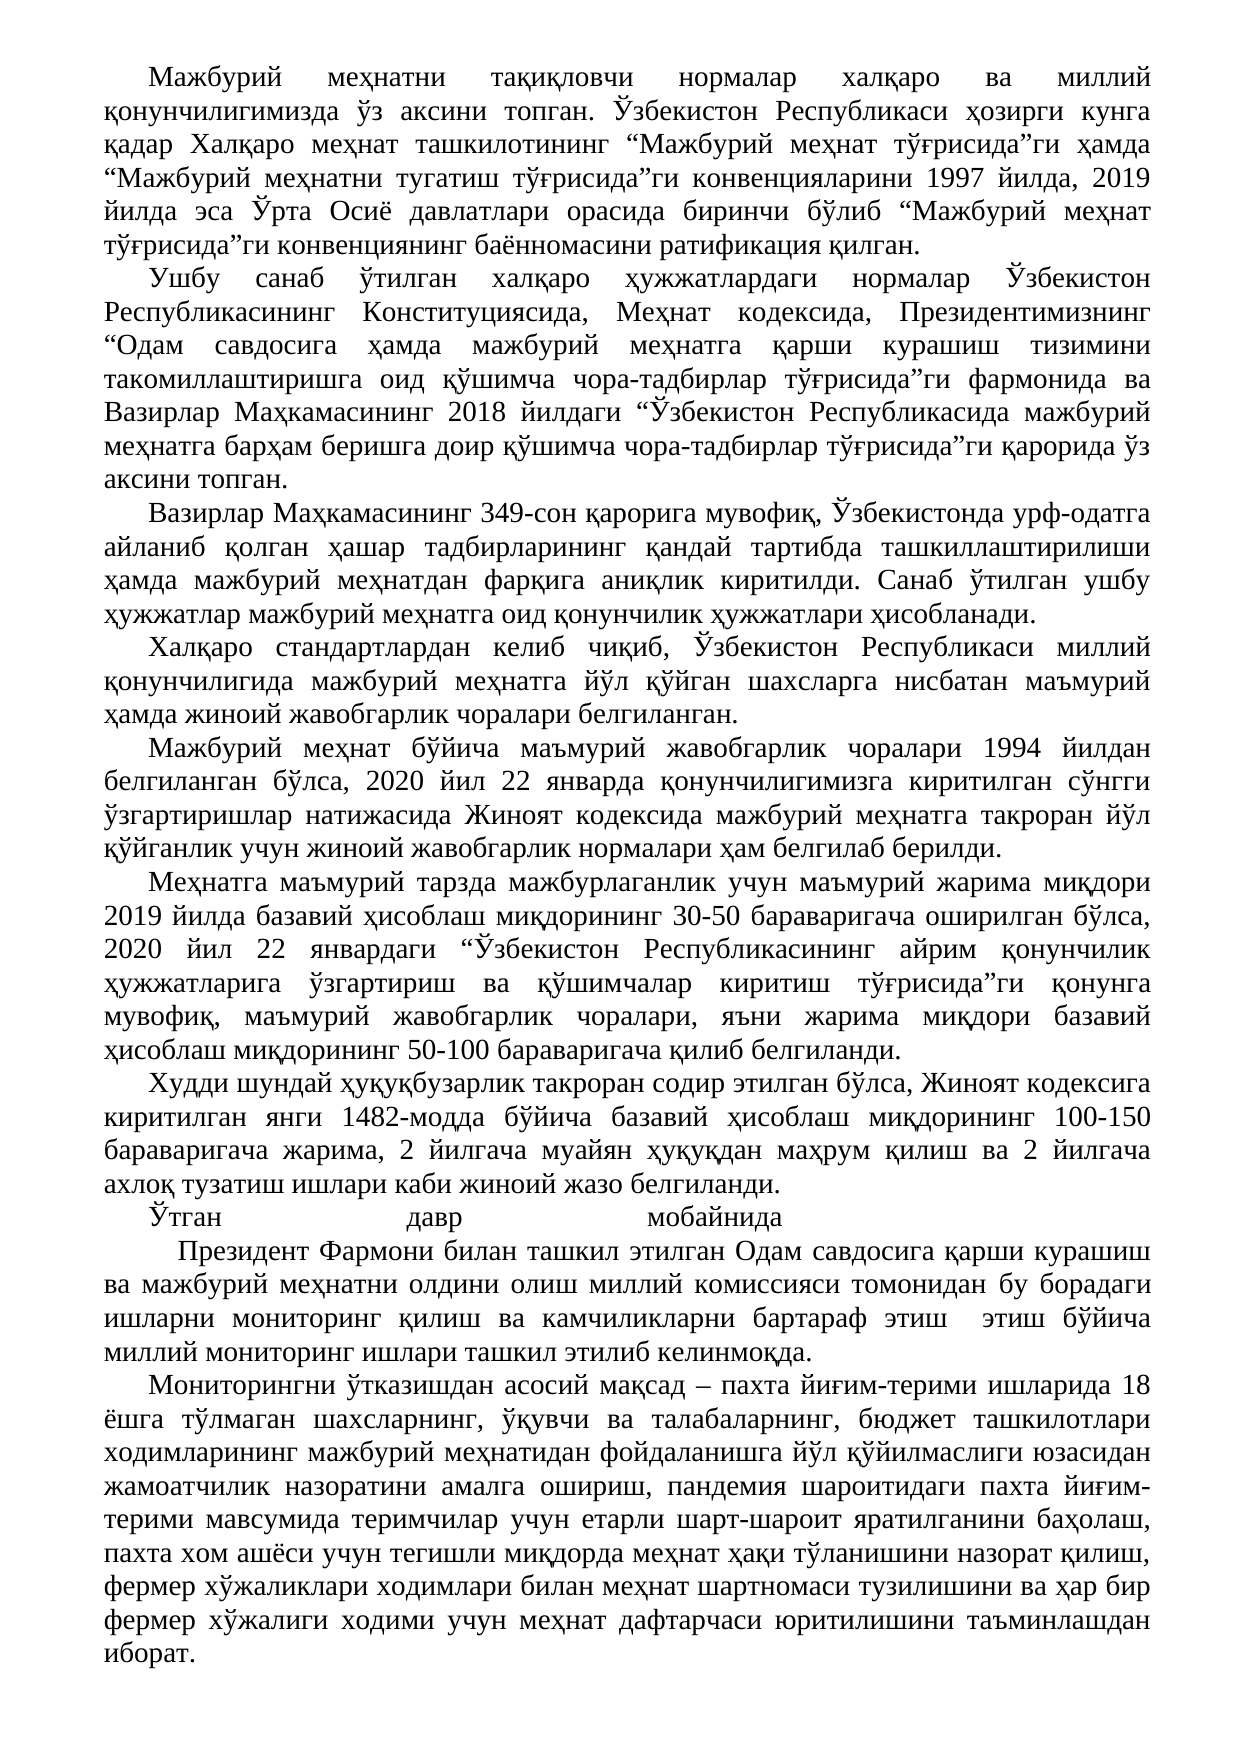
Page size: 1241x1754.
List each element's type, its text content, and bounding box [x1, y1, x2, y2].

text Ушбу санаб ўтилган халқаро ҳужжатлардаги нормалар Ўзбекистон Республикасининг Конституциясида, Меҳнат кодексида, Президентимизнинг “Одам савдосига ҳамда мажбурий меҳнатга қарши курашиш тизимини такомиллаштиришга оид қўшимча чора-тадбирлар тўғрисида”ги фармонида ва Вазирлар Маҳкамасининг 2018 йилдаги “Ўзбекистон Республикасида мажбурий меҳнатга барҳам беришга доир қўшимча чора-тадбирлар тўғрисида”ги қарорида ўз аксини топган. [103, 260, 1152, 495]
text Ўтган давр мобайнида Президент Фармони билан ташкил этилган Одам савдосига қарши курашиш ва мажбурий меҳнатни олдини олиш миллий комиссияси томонидан бу борадаги ишларни мониторинг қилиш ва камчиликларни бартараф этиш этиш бўйича миллий мониторинг ишлари ташкил этилиб келинмоқда. [103, 1199, 1152, 1367]
text Худди шундай ҳуқуқбузарлик такроран содир этилган бўлса, Жиноят кодексига киритилган янги 1482-модда бўйича базавий ҳисоблаш миқдорининг 100-150 бараваригача жарима, 2 йилгача муайян ҳуқуқдан маҳрум қилиш ва 2 йилгача ахлоқ тузатиш ишлари каби жиноий жазо белгиланди. [103, 1065, 1152, 1199]
text Вазирлар Маҳкамасининг 349-сон қарорига мувофиқ, Ўзбекистонда урф-одатга айланиб қолган ҳашар тадбирларининг қандай тартибда ташкиллаштирилиши ҳамда мажбурий меҳнатдан фарқига аниқлик киритилди. Санаб ўтилган ушбу ҳужжатлар мажбурий меҳнатга оид қонунчилик ҳужжатлари ҳисобланади. [103, 495, 1152, 629]
text Мажбурий меҳнатни тақиқловчи нормалар халқаро ва миллий қонунчилигимизда ўз аксини топган. Ўзбекистон Республикаси ҳозирги кунга қадар Халқаро меҳнат ташкилотининг “Мажбурий меҳнат тўғрисида”ги ҳамда “Мажбурий меҳнатни тугатиш тўғрисида”ги конвенцияларини 1997 йилда, 2019 йилда эса Ўрта Осиё давлатлари орасида биринчи бўлиб “Мажбурий меҳнат тўғрисида”ги конвенциянинг баённомасини ратификация қилган. [103, 59, 1152, 260]
text Мониторингни ўтказишдан асосий мақсад – пахта йиғим-терими ишларида 18 ёшга тўлмаган шахсларнинг, ўқувчи ва талабаларнинг, бюджет ташкилотлари ходимларининг мажбурий меҳнатидан фойдаланишга йўл қўйилмаслиги юзасидан жамоатчилик назоратини амалга ошириш, пандемия шароитидаги пахта йиғим-терими мавсумида теримчилар учун етарли шарт-шароит яратилганини баҳолаш, пахта хом ашёси учун тегишли миқдорда меҳнат ҳақи тўланишини назорат қилиш, фермер хўжаликлари ходимлари билан меҳнат шартномаси тузилишини ва ҳар бир фермер хўжалиги ходими учун меҳнат дафтарчаси юритилишини таъминлашдан иборат. [103, 1367, 1152, 1669]
text Меҳнатга маъмурий тарзда мажбурлаганлик учун маъмурий жарима миқдори 2019 йилда базавий ҳисоблаш миқдорининг 30-50 бараваригача оширилган бўлса, 2020 йил 22 январдаги “Ўзбекистон Республикасининг айрим қонунчилик ҳужжатларига ўзгартириш ва қўшимчалар киритиш тўғрисида”ги қонунга мувофиқ, маъмурий жавобгарлик чоралари, яъни жарима миқдори базавий ҳисоблаш миқдорининг 50-100 бараваригача қилиб белгиланди. [103, 864, 1152, 1065]
text Мажбурий меҳнат бўйича маъмурий жавобгарлик чоралари 1994 йилдан белгиланган бўлса, 2020 йил 22 январда қонунчилигимизга киритилган сўнгги ўзгартиришлар натижасида Жиноят кодексида мажбурий меҳнатга такроран йўл қўйганлик учун жиноий жавобгарлик нормалари ҳам белгилаб берилди. [103, 730, 1152, 864]
text Халқаро стандартлардан келиб чиқиб, Ўзбекистон Республикаси миллий қонунчилигида мажбурий меҳнатга йўл қўйган шахсларга нисбатан маъмурий ҳамда жиноий жавобгарлик чоралари белгиланган. [103, 629, 1152, 730]
